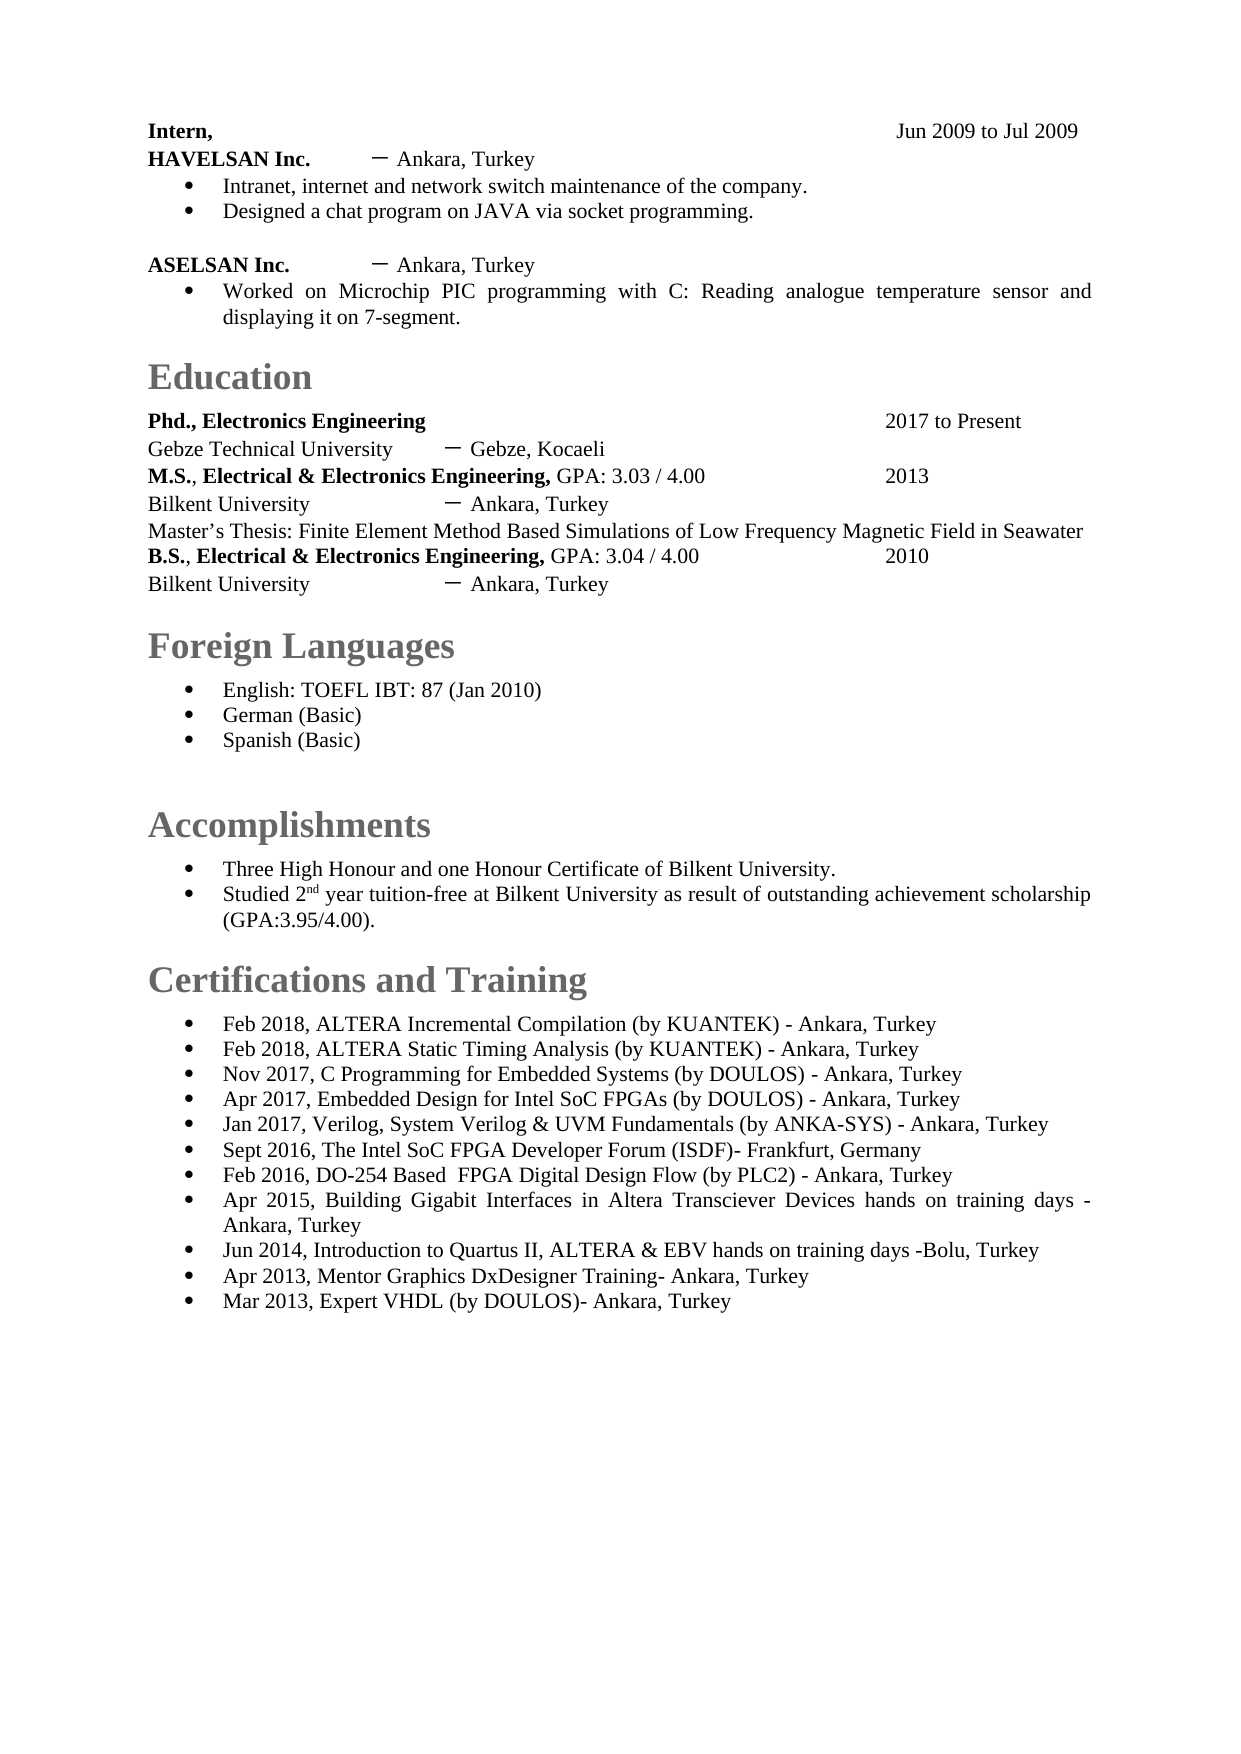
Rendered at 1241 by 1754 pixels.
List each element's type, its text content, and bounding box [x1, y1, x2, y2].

text M.S., Electrical & Electronics Engineering, GPA: 3.03 / 4.00 2013 [148, 463, 1093, 488]
list Apr 2017, Embedded Design for Intel SoC FPGAs (by DOULOS) - Ankara, Turkey [185, 1086, 1093, 1111]
text Accomplishments [148, 803, 1093, 846]
list Jun 2014, Introduction to Quartus II, ALTERA & EBV hands on training days -Bolu, Turkey [185, 1237, 1093, 1263]
list Apr 2015, Building Gigabit Interfaces in Altera Transciever Devices hands on training days - Ankara, Turkey [185, 1187, 1093, 1237]
list Nov 2017, C Programming for Embedded Systems (by DOULOS) - Ankara, Turkey [185, 1061, 1093, 1086]
list Worked on Microchip PIC programming with C: Reading analogue temperature sensor and displaying it on 7-segment. [185, 278, 1093, 329]
list Feb 2018, ALTERA Static Timing Analysis (by KUANTEK) - Ankara, Turkey [185, 1036, 1093, 1061]
text Gebze Technical University － Gebze, Kocaeli [148, 433, 1093, 463]
list Jan 2017, Verilog, System Verilog & UVM Fundamentals (by ANKA-SYS) - Ankara, Turkey [185, 1111, 1093, 1137]
text ASELSAN Inc. － Ankara, Turkey [148, 249, 1093, 278]
text Foreign Languages [148, 623, 1093, 666]
text Certifications and Training [148, 957, 1093, 1000]
text Education [148, 354, 1093, 397]
list German (Basic) [185, 702, 1093, 727]
text Bilkent University － Ankara, Turkey [148, 568, 1093, 598]
text Master’s Thesis: Finite Element Method Based Simulations of Low Frequency Magnetic Field in Seawater [148, 518, 1093, 543]
list Feb 2016, DO-254 Based FPGA Digital Design Flow (by PLC2) - Ankara, Turkey [185, 1162, 1093, 1187]
list Intranet, internet and network switch maintenance of the company. [185, 173, 1093, 198]
list Apr 2013, Mentor Graphics DxDesigner Training- Ankara, Turkey [185, 1263, 1093, 1288]
list Three High Honour and one Honour Certificate of Bilkent University. [185, 856, 1093, 881]
text Bilkent University － Ankara, Turkey [148, 488, 1093, 518]
list Mar 2013, Expert VHDL (by DOULOS)- Ankara, Turkey [185, 1288, 1093, 1313]
list Sept 2016, The Intel SoC FPGA Developer Forum (ISDF)- Frankfurt, Germany [185, 1137, 1093, 1162]
list Spanish (Basic) [185, 727, 1093, 752]
list English: TOEFL IBT: 87 (Jan 2010) [185, 677, 1093, 702]
text Intern, Jun 2009 to Jul 2009 [148, 118, 1093, 143]
text Phd., Electronics Engineering 2017 to Present [148, 408, 1093, 433]
list Feb 2018, ALTERA Incremental Compilation (by KUANTEK) - Ankara, Turkey [185, 1011, 1093, 1036]
list Designed a chat program on JAVA via socket programming. [185, 198, 1093, 223]
text B.S., Electrical & Electronics Engineering, GPA: 3.04 / 4.00 2010 [148, 543, 1093, 568]
text HAVELSAN Inc. － Ankara, Turkey [148, 143, 1093, 173]
list Studied 2nd year tuition-free at Bilkent University as result of outstanding achievement scholarship (GPA:3.95/4.00). [185, 881, 1093, 932]
